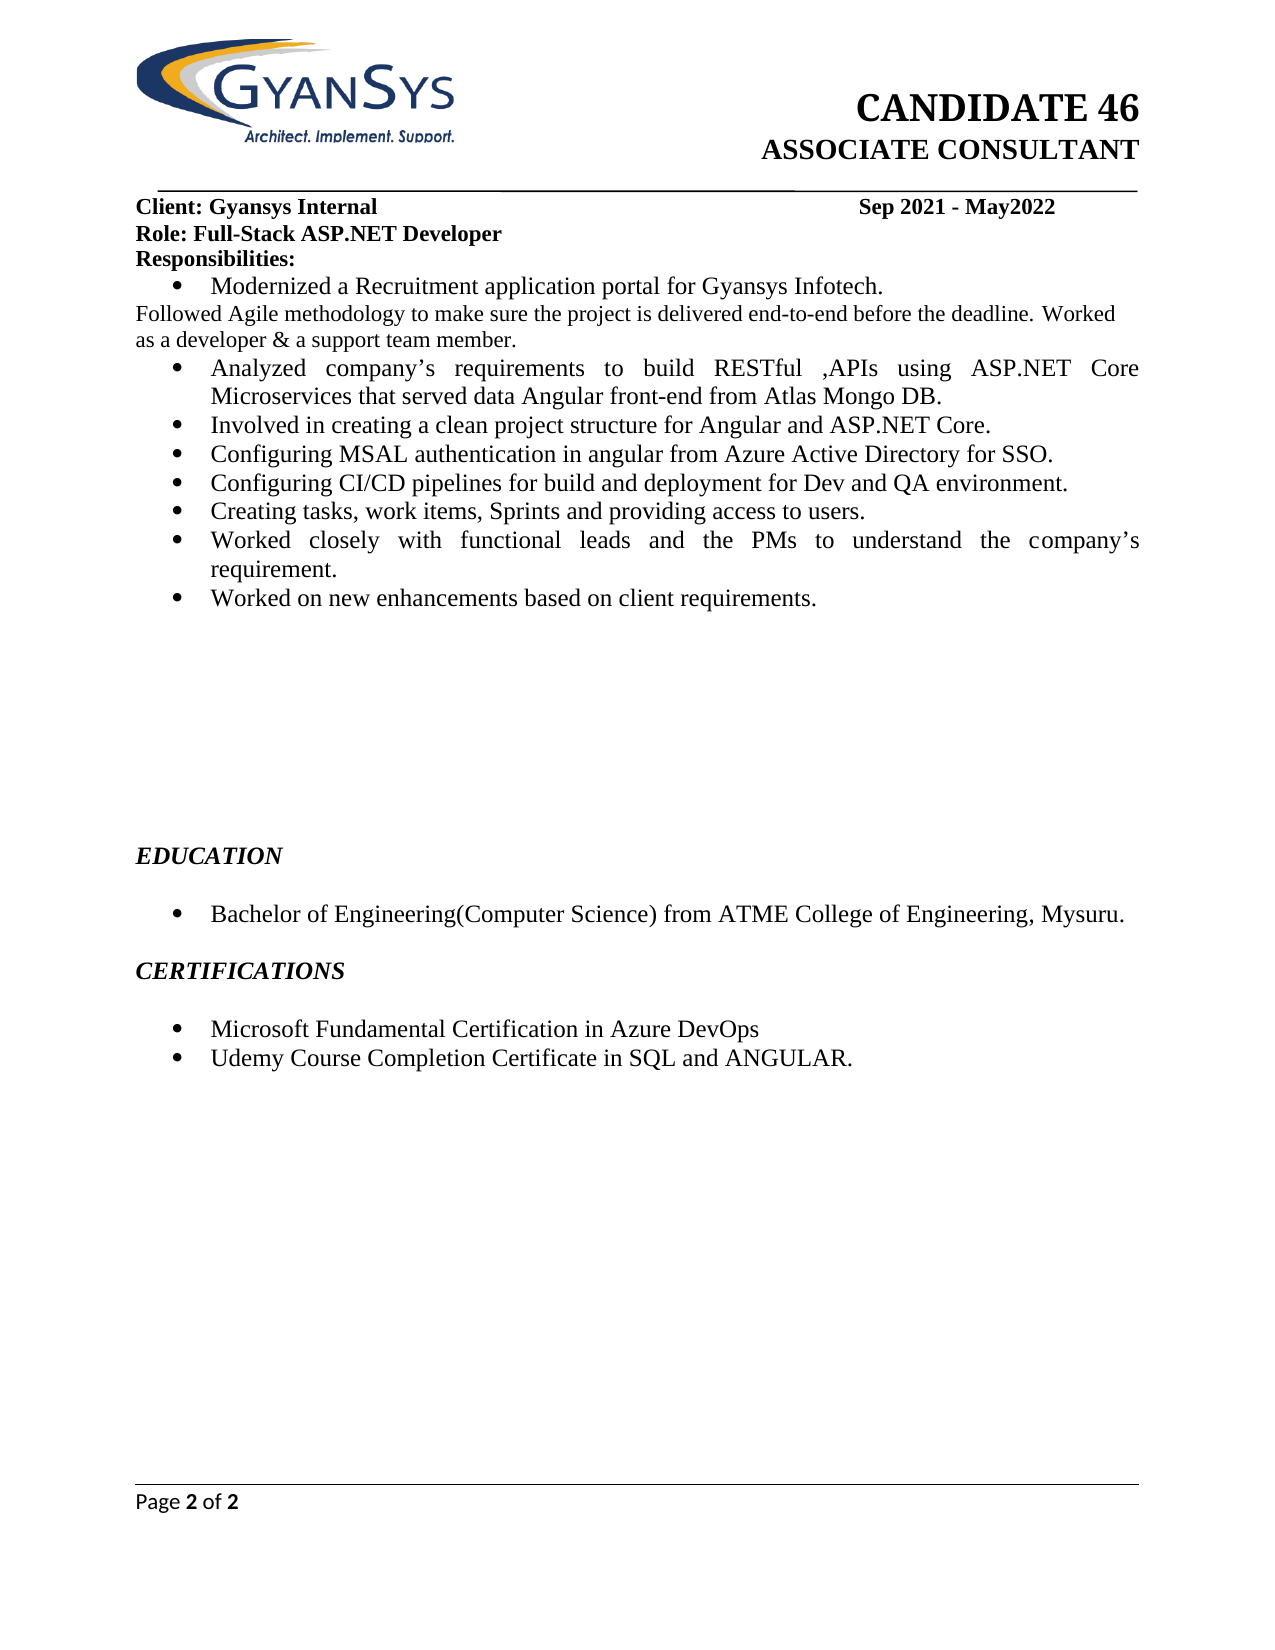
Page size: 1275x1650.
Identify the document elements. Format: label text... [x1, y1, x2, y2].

list Configuring CI/CD pipelines for build and deployment for Dev and QA environment. [173, 468, 1139, 496]
text EDUCATION [135, 841, 1139, 870]
list Modernized a Recruitment application portal for Gyansys Infotech. [173, 271, 1139, 300]
text CERTIFICATIONS [135, 956, 1139, 985]
list Worked on new enhancements based on client requirements. [173, 583, 1139, 611]
list Worked closely with functional leads and the PMs to understand the company’s requirement. [173, 525, 1139, 583]
text Role: Full-Stack ASP.NET Developer [135, 220, 1139, 246]
list Involved in creating a clean project structure for Angular and ASP.NET Core. [173, 410, 1139, 439]
picture [135, 39, 454, 142]
list Creating tasks, work items, Sprints and providing access to users. [173, 496, 1139, 525]
list Analyzed company’s requirements to build RESTful ,APIs using ASP.NET Core Microservices that served data Angular front-end from Atlas Mongo DB. [173, 353, 1139, 410]
text Responsibilities: [135, 246, 1139, 271]
text Followed Agile methodology to make sure the project is delivered end-to-end before the deadline. Worked as a developer & a support team member. [135, 300, 1139, 353]
list Configuring MSAL authentication in angular from Azure Active Directory for SSO. [173, 439, 1139, 468]
list Bachelor of Engineering(Computer Science) from ATME College of Engineering, Mysuru. [173, 899, 1139, 928]
text Client: Gyansys Internal Sep 2021 - May2022 [135, 193, 1139, 220]
list Udemy Course Completion Certificate in SQL and ANGULAR. [173, 1043, 1139, 1071]
list Microsoft Fundamental Certification in Azure DevOps [173, 1014, 1139, 1043]
